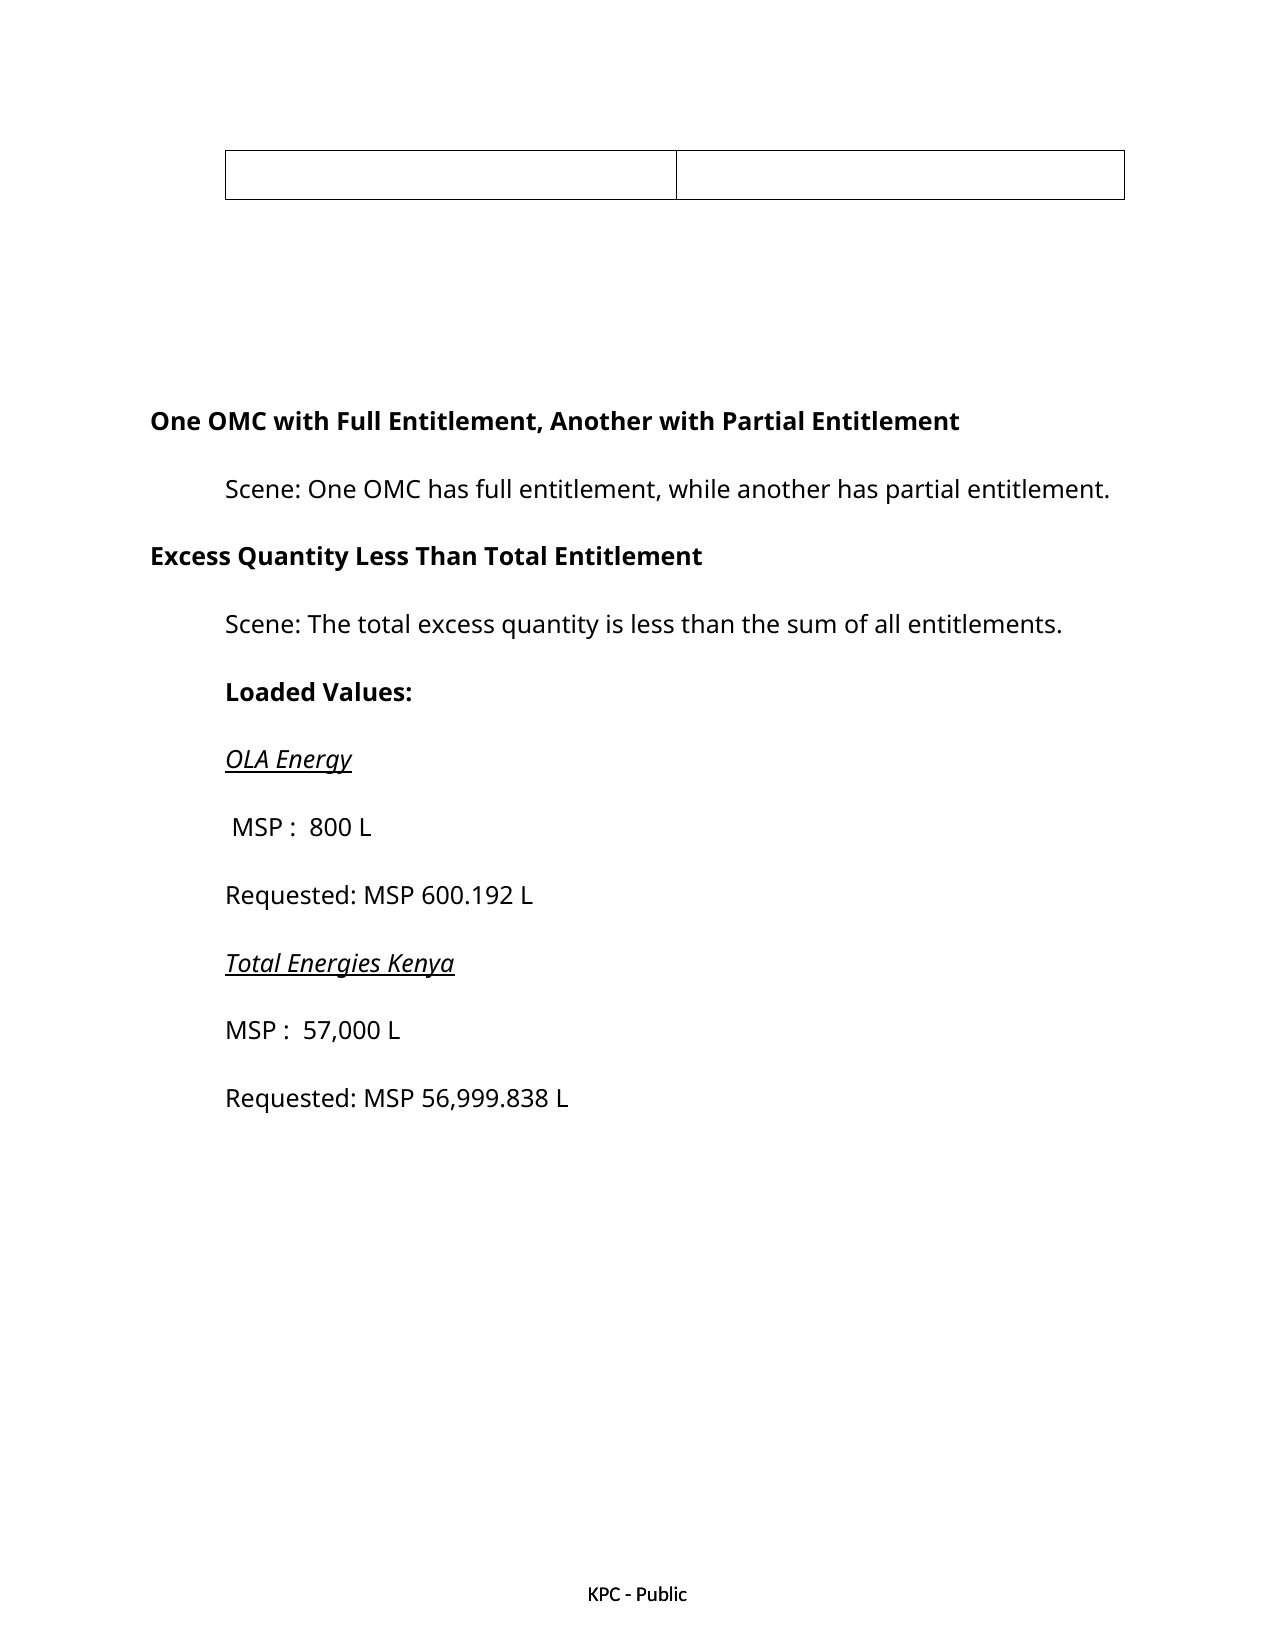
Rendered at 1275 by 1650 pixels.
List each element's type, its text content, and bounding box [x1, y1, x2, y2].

text Scene: One OMC has full entitlement, while another has partial entitlement. [225, 471, 1125, 505]
text OLA Energy [225, 742, 1125, 776]
text MSP : 57,000 L [225, 1013, 1125, 1047]
text Scene: The total excess quantity is less than the sum of all entitlements. [225, 607, 1125, 641]
text MSP : 800 L [225, 810, 1125, 844]
text One OMC with Full Entitlement, Another with Partial Entitlement [150, 403, 1125, 438]
text Total Energies Kenya [225, 945, 1125, 979]
text Requested: MSP 600.192 L [225, 877, 1125, 912]
text Requested: MSP 56,999.838 L [225, 1081, 1125, 1115]
text Excess Quantity Less Than Total Entitlement [150, 539, 1125, 573]
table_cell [226, 151, 676, 199]
text Loaded Values: [225, 674, 1125, 708]
table_cell ✅ [677, 151, 1124, 199]
